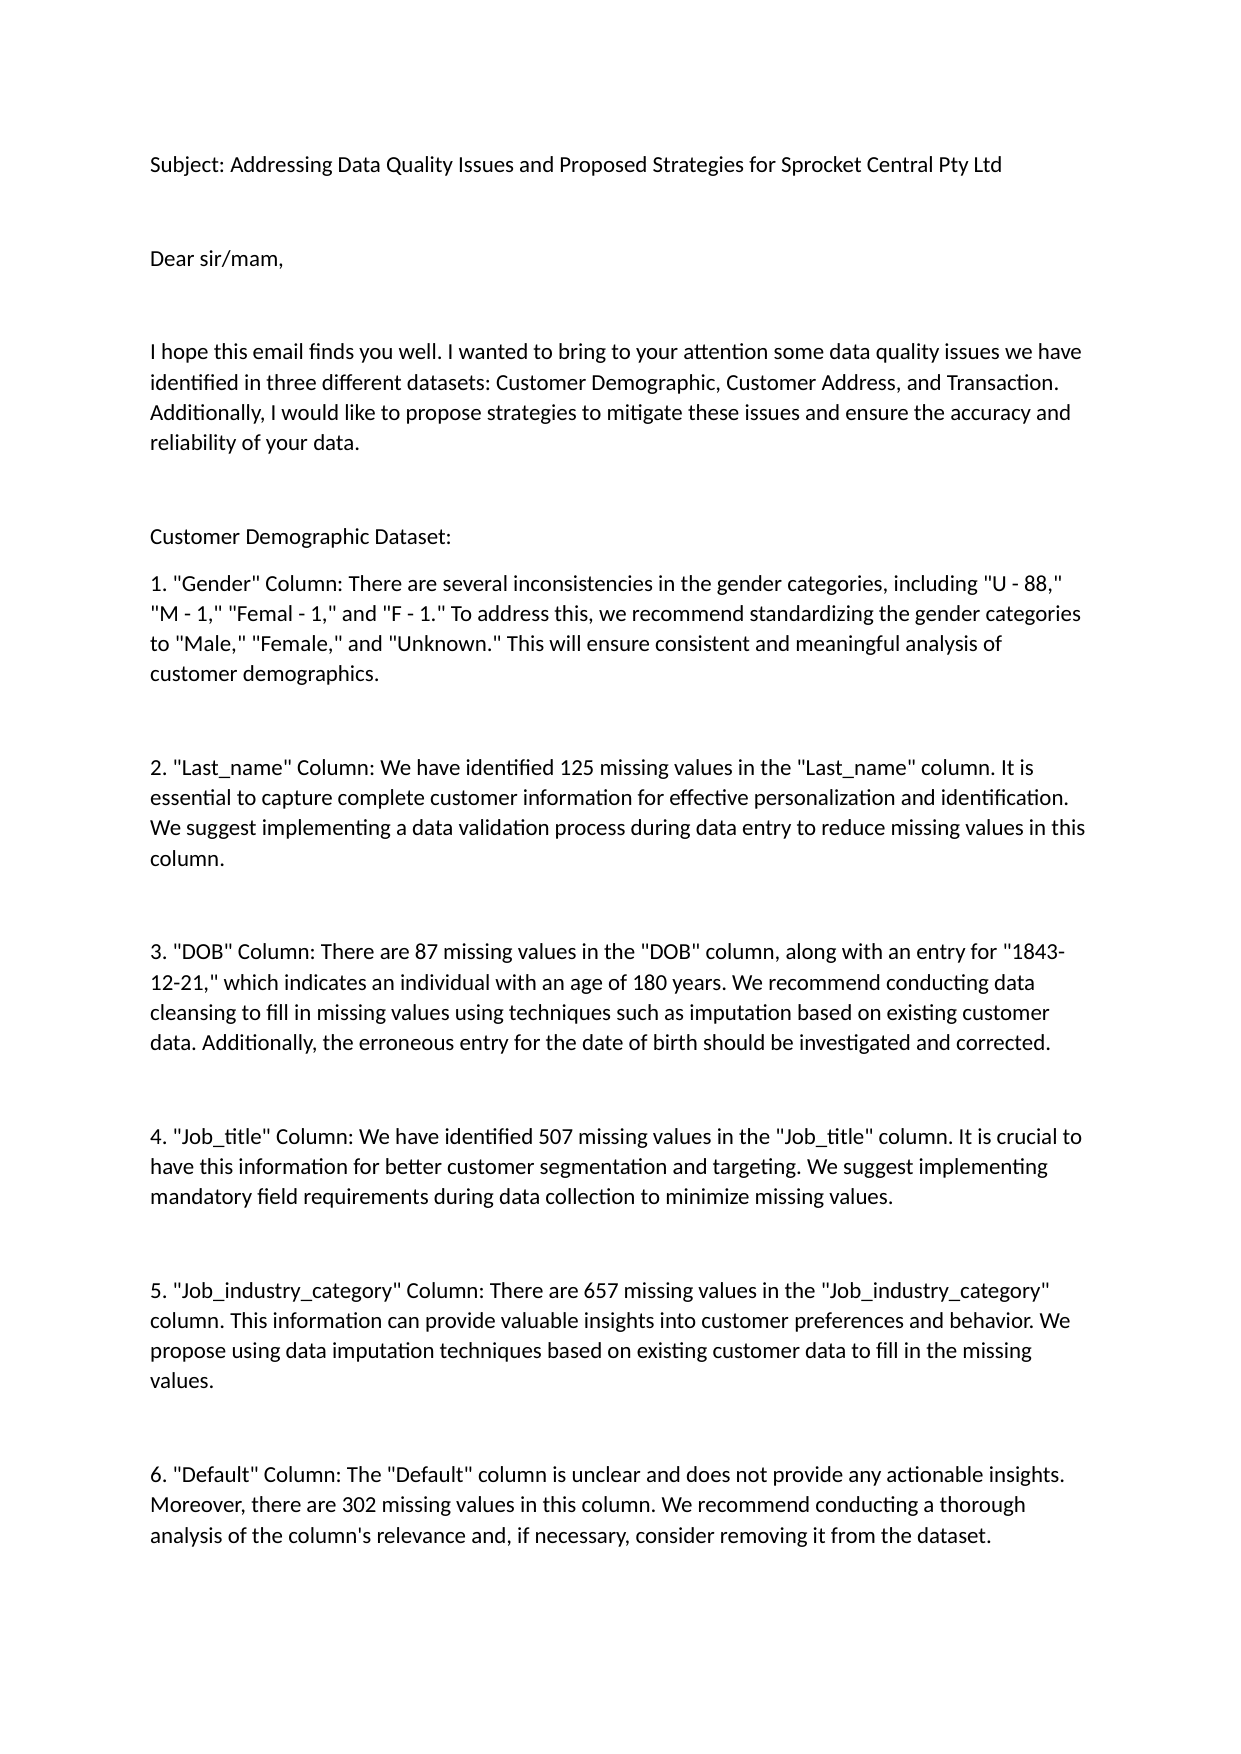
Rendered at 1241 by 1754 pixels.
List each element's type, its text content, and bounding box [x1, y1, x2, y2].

text 5. "Job_industry_category" Column: There are 657 missing values in the "Job_industry_category" column. This information can provide valuable insights into customer preferences and behavior. We propose using data imputation techniques based on existing customer data to fill in the missing values. [150, 1276, 1090, 1395]
text 1. "Gender" Column: There are several inconsistencies in the gender categories, including "U - 88," "M - 1," "Femal - 1," and "F - 1." To address this, we recommend standardizing the gender categories to "Male," "Female," and "Unknown." This will ensure consistent and meaningful analysis of customer demographics. [150, 569, 1090, 687]
text Customer Demographic Dataset: [150, 522, 1090, 550]
text I hope this email finds you well. I wanted to bring to your attention some data quality issues we have identified in three different datasets: Customer Demographic, Customer Address, and Transaction. Additionally, I would like to propose strategies to mitigate these issues and ensure the accuracy and reliability of your data. [150, 337, 1090, 456]
text Dear sir/mam, [150, 244, 1090, 272]
text 2. "Last_name" Column: We have identified 125 missing values in the "Last_name" column. It is essential to capture complete customer information for effective personalization and identification. We suggest implementing a data validation process during data entry to reduce missing values in this column. [150, 753, 1090, 872]
text 6. "Default" Column: The "Default" column is unclear and does not provide any actionable insights. Moreover, there are 302 missing values in this column. We recommend conducting a thorough analysis of the column's relevance and, if necessary, consider removing it from the dataset. [150, 1460, 1090, 1549]
text 3. "DOB" Column: There are 87 missing values in the "DOB" column, along with an entry for "1843-12-21," which indicates an individual with an age of 180 years. We recommend conducting data cleansing to fill in missing values using techniques such as imputation based on existing customer data. Additionally, the erroneous entry for the date of birth should be investigated and corrected. [150, 937, 1090, 1056]
text 4. "Job_title" Column: We have identified 507 missing values in the "Job_title" column. It is crucial to have this information for better customer segmentation and targeting. We suggest implementing mandatory field requirements during data collection to minimize missing values. [150, 1122, 1090, 1210]
text Subject: Addressing Data Quality Issues and Proposed Strategies for Sprocket Central Pty Ltd [150, 150, 1090, 178]
